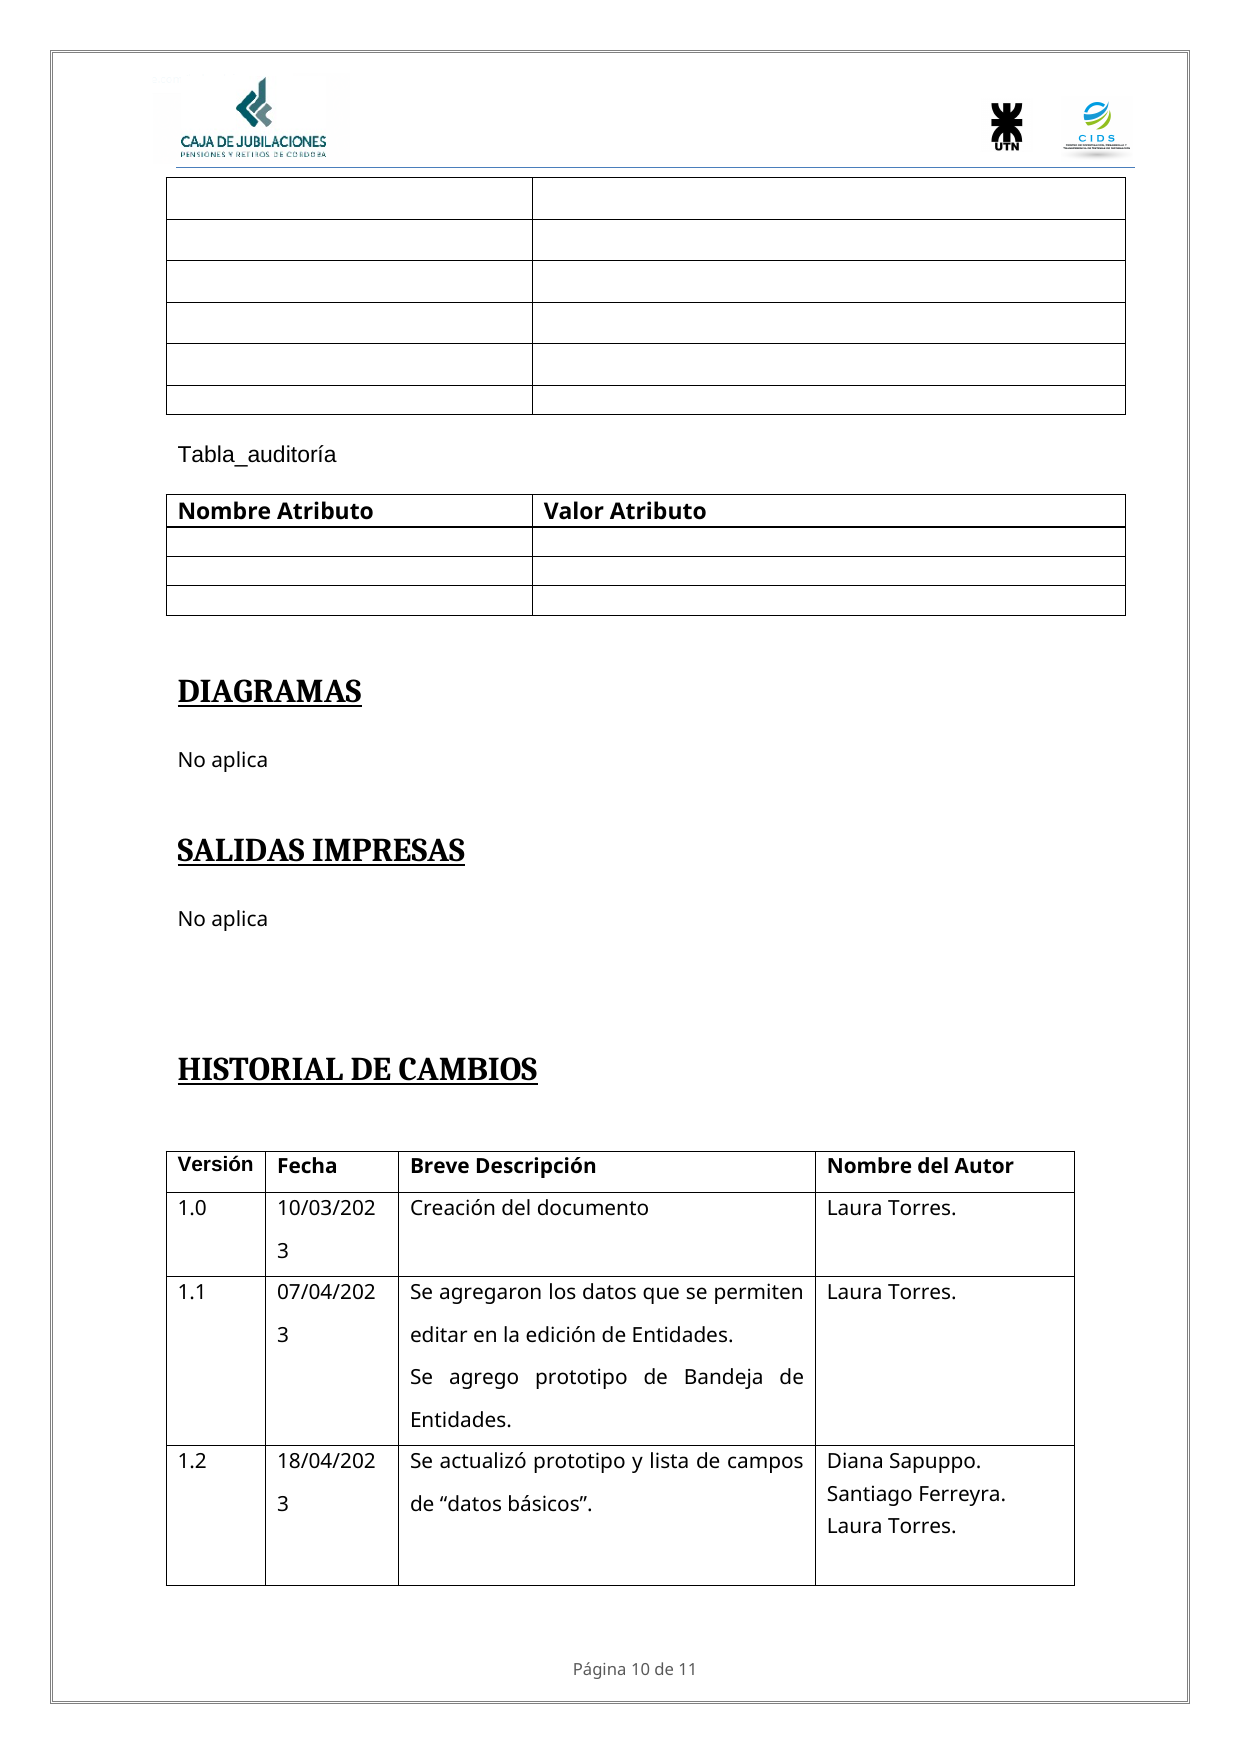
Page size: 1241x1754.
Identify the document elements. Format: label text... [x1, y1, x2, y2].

table_cell [533, 220, 1125, 260]
subtitle DIAGRAMAS [177, 673, 1063, 711]
text Tabla_auditoría [177, 441, 1063, 468]
table_cell 1.0 [167, 1193, 265, 1276]
table_cell [533, 344, 1125, 384]
table_cell [533, 261, 1125, 302]
table_header Valor Atributo [533, 495, 1125, 526]
table_cell [167, 178, 532, 219]
table_cell [533, 386, 1125, 414]
table_cell 18/04/2023 [266, 1446, 398, 1585]
table_cell [167, 261, 532, 302]
table_cell [533, 586, 1125, 615]
table_header Nombre del Autor [816, 1152, 1074, 1192]
table_cell [167, 528, 532, 556]
table_header Fecha [266, 1152, 398, 1192]
table_cell [167, 586, 532, 615]
picture [1061, 96, 1133, 162]
table_cell 10/03/2023 [266, 1193, 398, 1276]
subtitle HISTORIAL DE CAMBIOS [177, 1051, 1063, 1089]
table_cell [533, 528, 1125, 556]
table_cell [533, 303, 1125, 343]
table_cell Se agregaron los datos que se permiten editar en la edición de Entidades. Se agrego prototipo de Bandeja de Entidades. [399, 1277, 815, 1445]
table_cell [533, 178, 1125, 219]
table_cell 07/04/2023 [266, 1277, 398, 1445]
table_cell [533, 557, 1125, 585]
table_cell [167, 344, 532, 384]
table_cell [167, 220, 532, 260]
table_header Nombre Atributo [167, 495, 532, 526]
subtitle SALIDAS IMPRESAS [177, 831, 1063, 870]
table_header Breve Descripción [399, 1152, 815, 1192]
table_cell Diana Sapuppo. Santiago Ferreyra. Laura Torres. [816, 1446, 1074, 1585]
table_cell Laura Torres. [816, 1277, 1074, 1445]
table_cell [167, 386, 532, 414]
table_cell [167, 557, 532, 585]
table_cell 1.1 [167, 1277, 265, 1445]
table_cell [167, 303, 532, 343]
table_cell Se actualizó prototipo y lista de campos de “datos básicos”. [399, 1446, 815, 1585]
picture [152, 73, 350, 164]
table_cell Laura Torres. [816, 1193, 1074, 1276]
picture [980, 98, 1033, 152]
table_cell 1.2 [167, 1446, 265, 1585]
table_header Versión [167, 1152, 265, 1192]
table_cell Creación del documento [399, 1193, 815, 1276]
